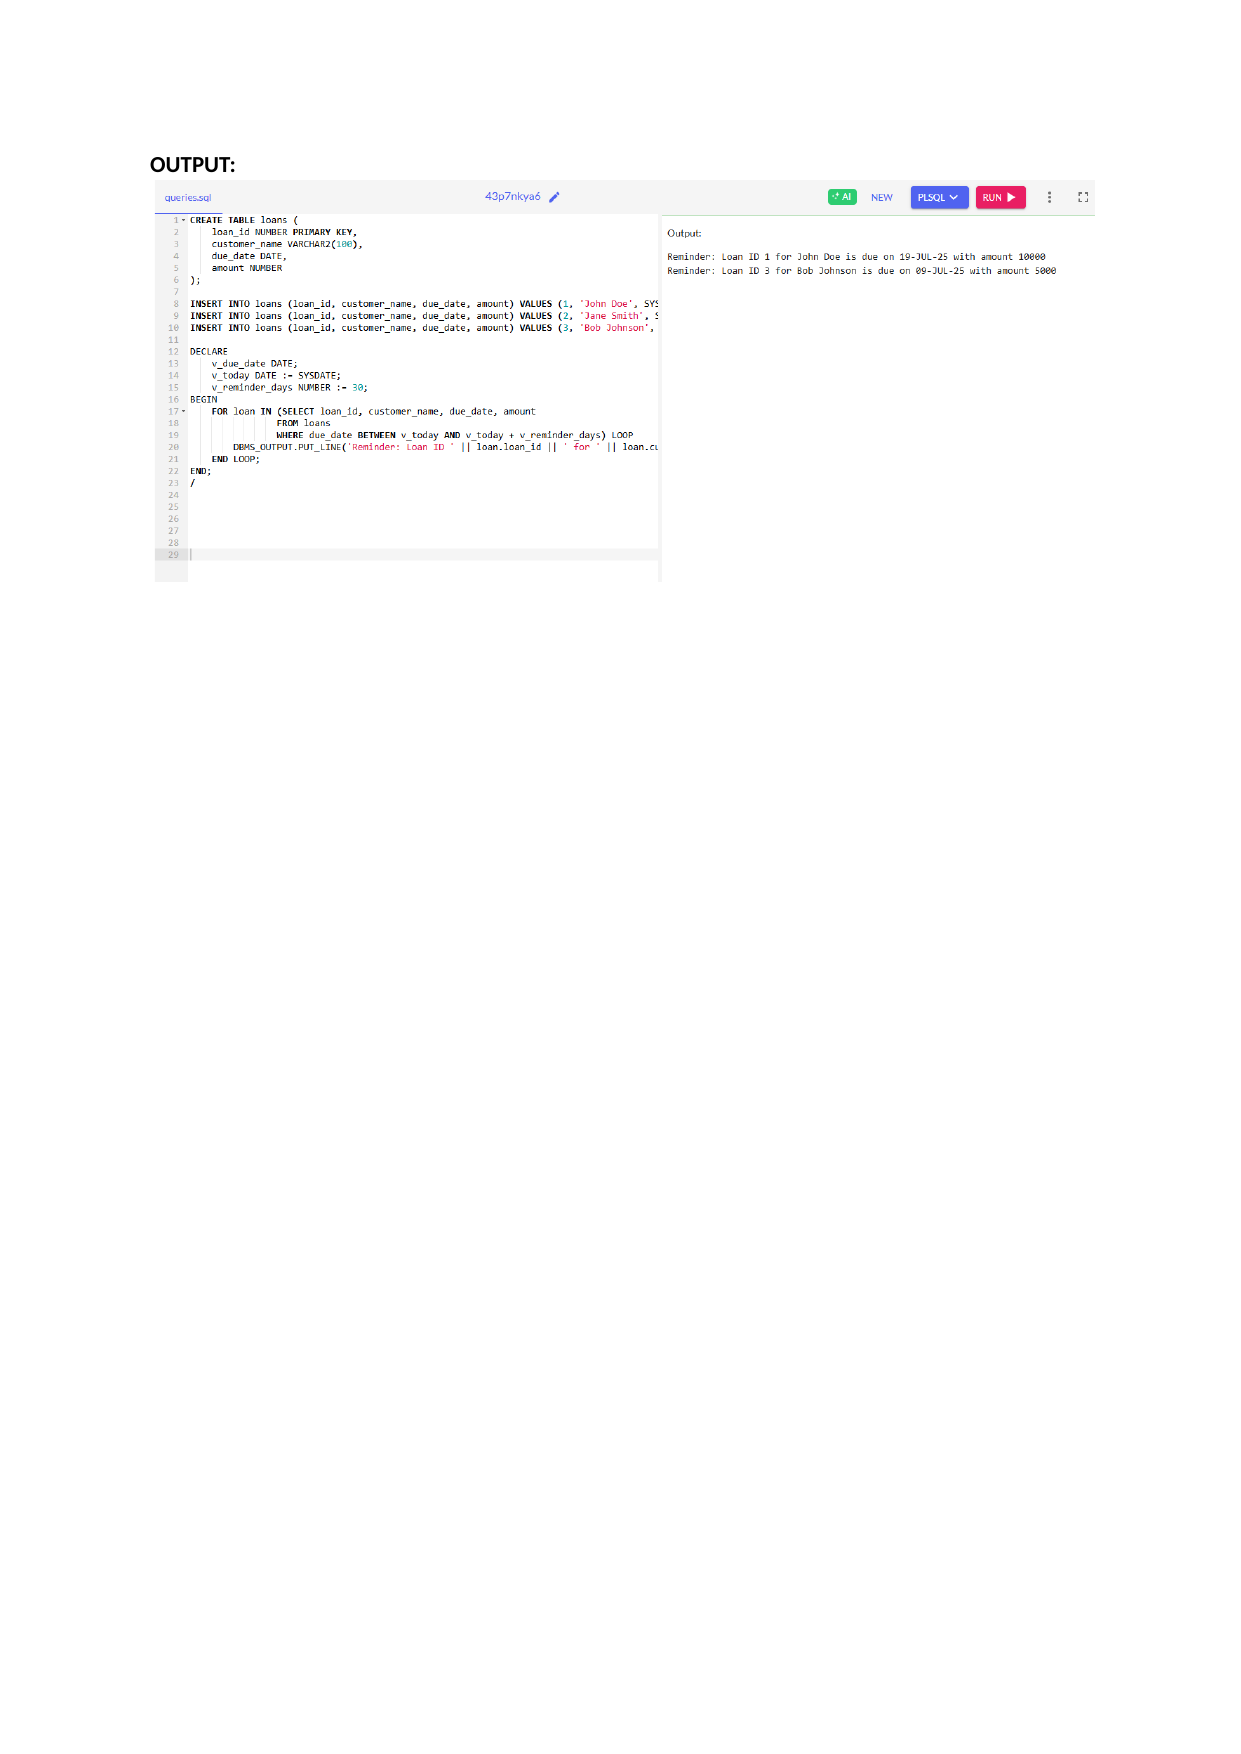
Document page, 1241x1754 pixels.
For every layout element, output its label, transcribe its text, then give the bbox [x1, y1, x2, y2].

text OUTPUT: [150, 150, 1090, 178]
picture [154, 180, 1095, 582]
